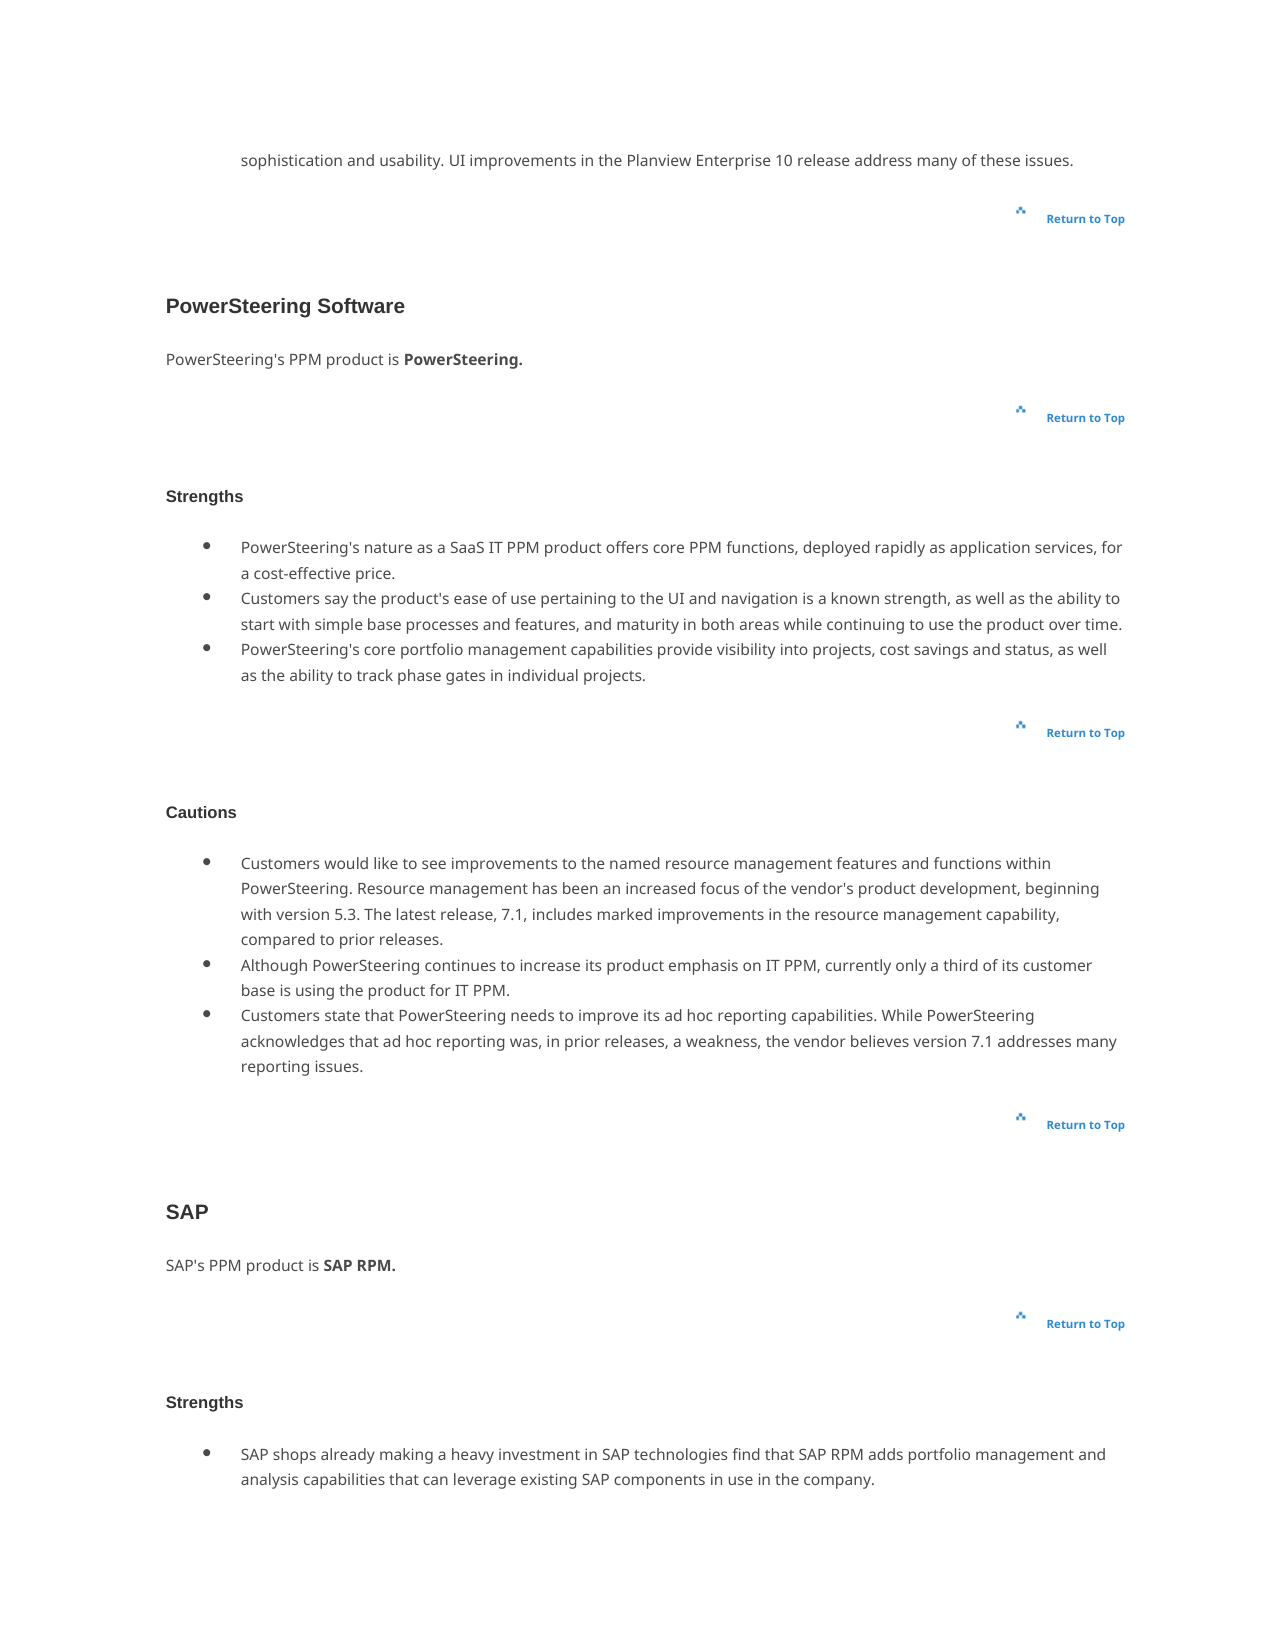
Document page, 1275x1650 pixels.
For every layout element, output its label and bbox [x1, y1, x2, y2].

picture [1016, 204, 1037, 217]
picture [1016, 403, 1037, 416]
picture [1016, 1309, 1037, 1322]
picture [1016, 718, 1037, 732]
picture [1016, 1110, 1037, 1124]
